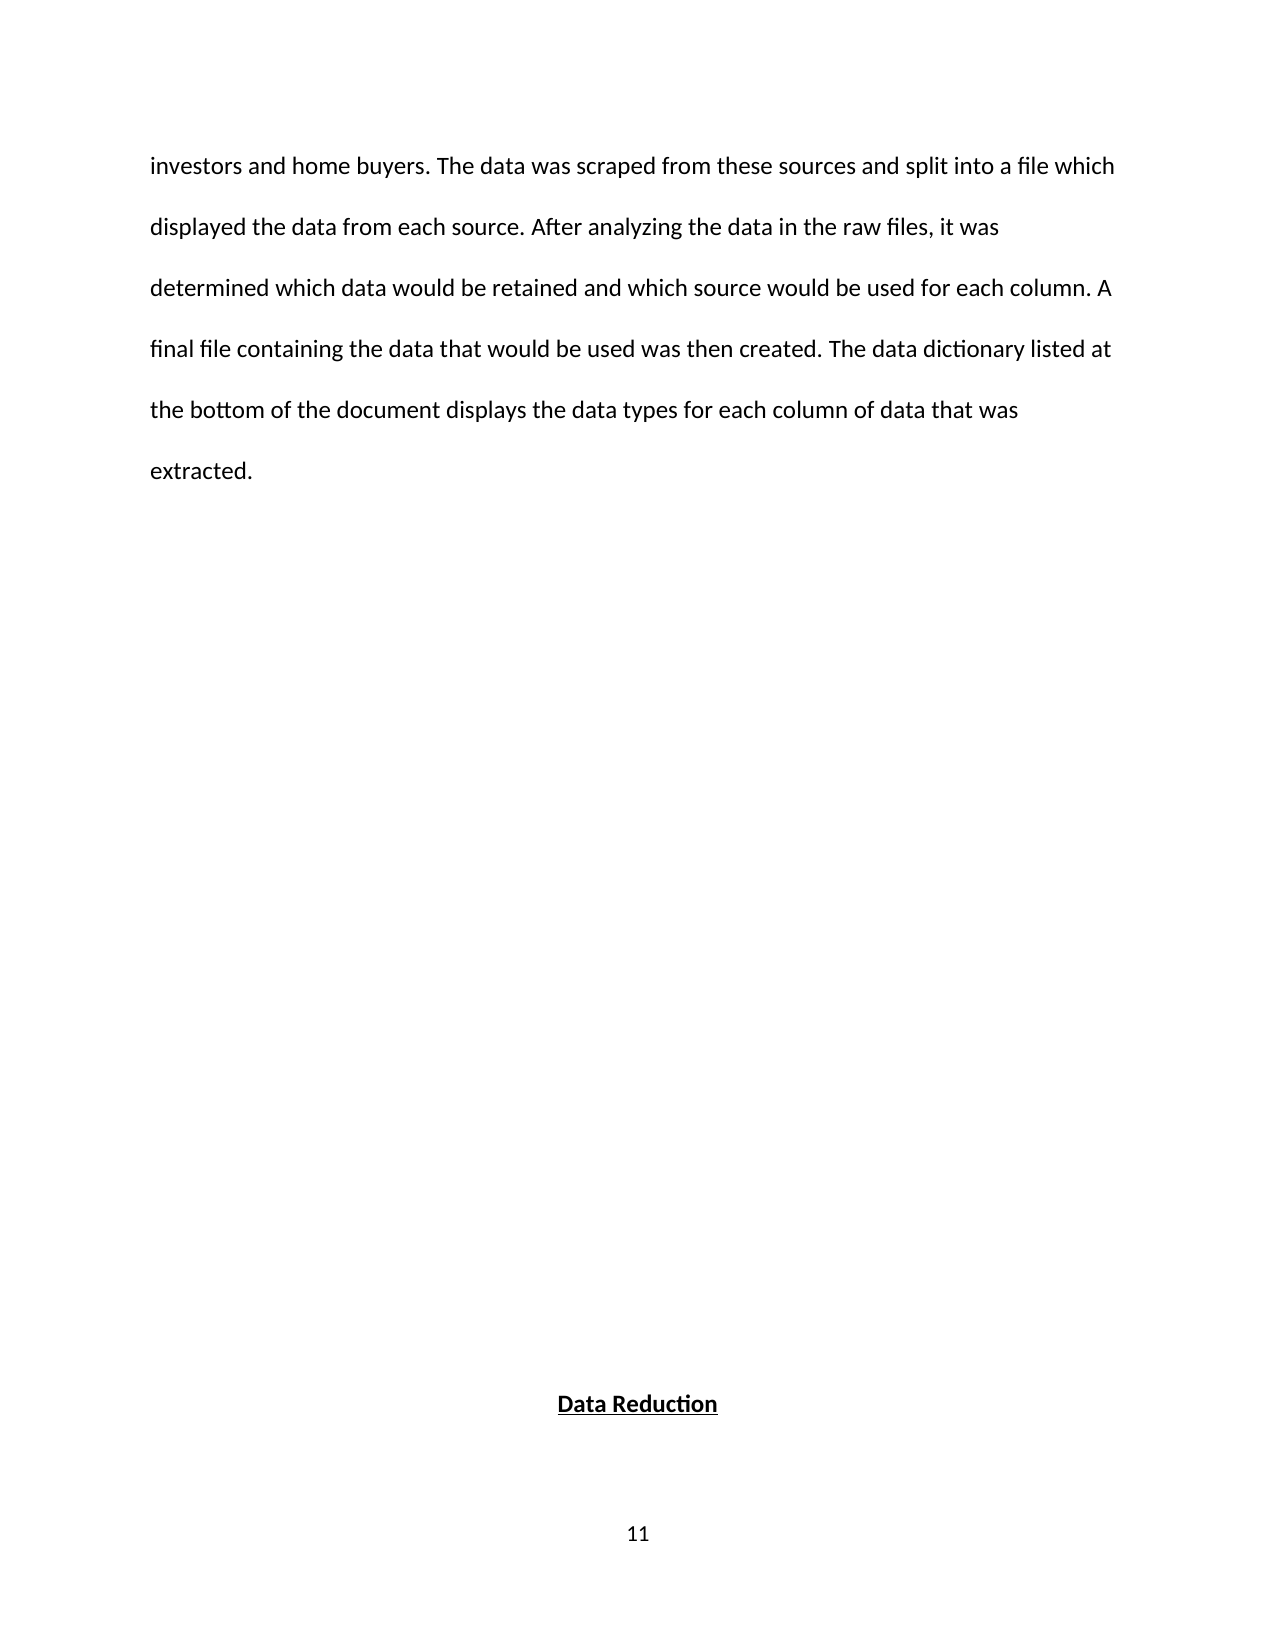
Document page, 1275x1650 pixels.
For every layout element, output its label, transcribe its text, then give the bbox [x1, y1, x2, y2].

text Data Reduction [150, 1388, 1125, 1418]
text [150, 150, 1125, 486]
